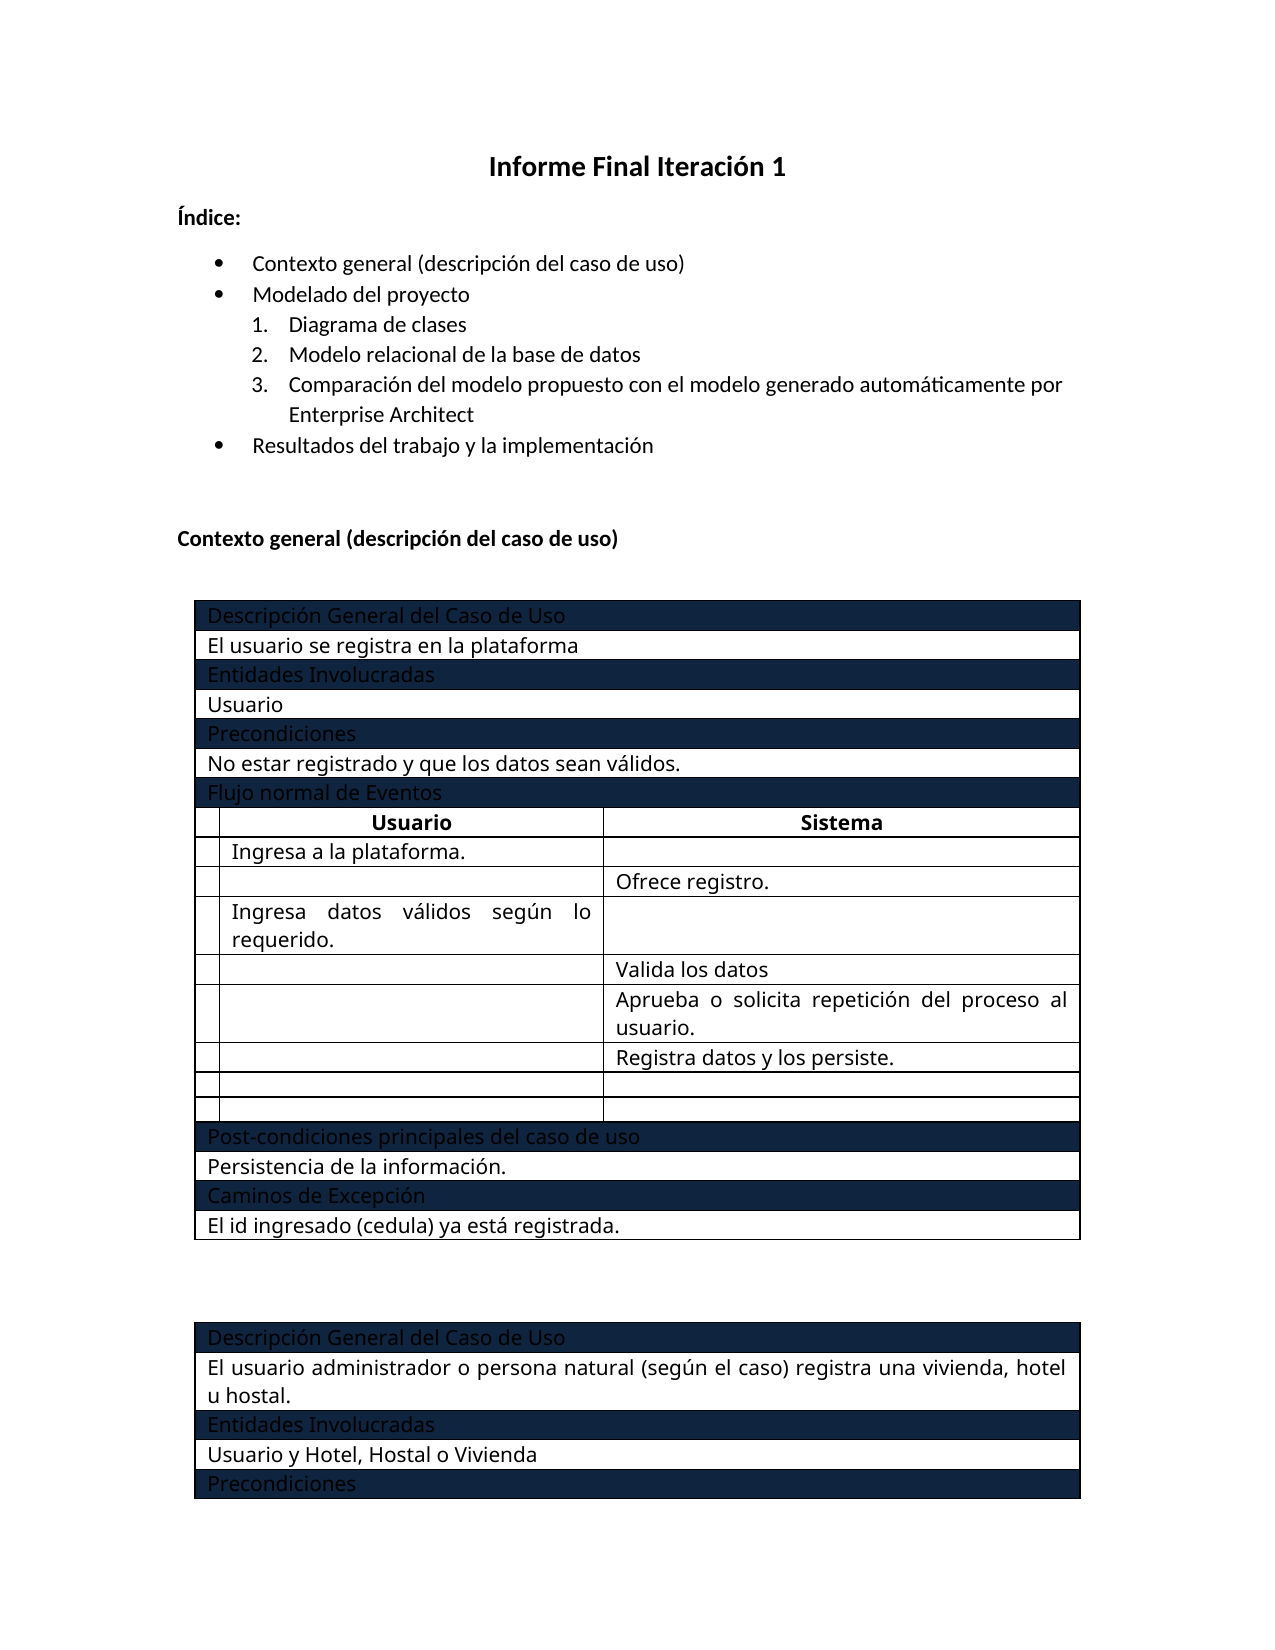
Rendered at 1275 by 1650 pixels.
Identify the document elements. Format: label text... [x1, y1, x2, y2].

text Índice: [177, 203, 1098, 231]
table_cell Usuario y Hotel, Hostal o Vivienda [196, 1440, 1079, 1468]
table_cell Aprueba o solicita repetición del proceso al usuario. [604, 985, 1079, 1042]
table_cell [196, 985, 219, 1042]
table_cell Valida los datos [604, 955, 1079, 984]
list Modelo relacional de la base de datos [251, 340, 1098, 368]
table_cell Registra datos y los persiste. [604, 1043, 1079, 1071]
table_cell Usuario [220, 808, 603, 836]
table_cell [220, 867, 603, 896]
table_cell El usuario se registra en la plataforma [196, 631, 1079, 659]
table_cell [196, 808, 219, 836]
table_cell [196, 838, 219, 866]
table_cell Usuario [196, 690, 1079, 718]
text Informe Final Iteración 1 [177, 148, 1098, 183]
list Contexto general (descripción del caso de uso) [215, 249, 1098, 278]
list Diagrama de clases [251, 310, 1098, 338]
table_cell [196, 1098, 219, 1121]
table_cell Ingresa datos válidos según lo requerido. [220, 897, 603, 954]
table_cell Ingresa a la plataforma. [220, 838, 603, 866]
table_cell Ofrece registro. [604, 867, 1079, 896]
table_cell Precondiciones [196, 719, 1079, 748]
table_cell Caminos de Excepción [196, 1181, 1079, 1210]
table_cell [604, 838, 1079, 866]
table_cell [220, 955, 603, 984]
table_header Descripción General del Caso de Uso [196, 1323, 1079, 1352]
table_cell Post-condiciones principales del caso de uso [196, 1123, 1079, 1151]
list Modelado del proyecto [215, 280, 1098, 308]
text Contexto general (descripción del caso de uso) [177, 524, 1098, 553]
table_cell Entidades Involucradas [196, 1411, 1079, 1439]
table_cell [196, 1073, 219, 1096]
table_cell Entidades Involucradas [196, 660, 1079, 689]
table_cell [220, 1073, 603, 1096]
table_cell [196, 955, 219, 984]
table_cell Flujo normal de Eventos [196, 778, 1079, 807]
table_cell [196, 1043, 219, 1071]
table_cell Precondiciones [196, 1470, 1079, 1498]
table_cell Persistencia de la información. [196, 1152, 1079, 1180]
list Comparación del modelo propuesto con el modelo generado automáticamente por Enterprise Architect [251, 370, 1098, 429]
table_cell [196, 867, 219, 896]
table_cell [604, 897, 1079, 954]
table_cell El id ingresado (cedula) ya está registrada. [196, 1211, 1079, 1239]
table_cell [220, 985, 603, 1042]
table_cell [196, 897, 219, 954]
table_cell [220, 1098, 603, 1121]
table_cell Sistema [604, 808, 1079, 836]
table_cell [220, 1043, 603, 1071]
table_header Descripción General del Caso de Uso [196, 601, 1079, 630]
table_cell El usuario administrador o persona natural (según el caso) registra una vivienda, hotel u hostal. [196, 1353, 1079, 1409]
table_cell [604, 1073, 1079, 1096]
list Resultados del trabajo y la implementación [215, 431, 1098, 459]
table_cell [604, 1098, 1079, 1121]
table_cell No estar registrado y que los datos sean válidos. [196, 749, 1079, 777]
